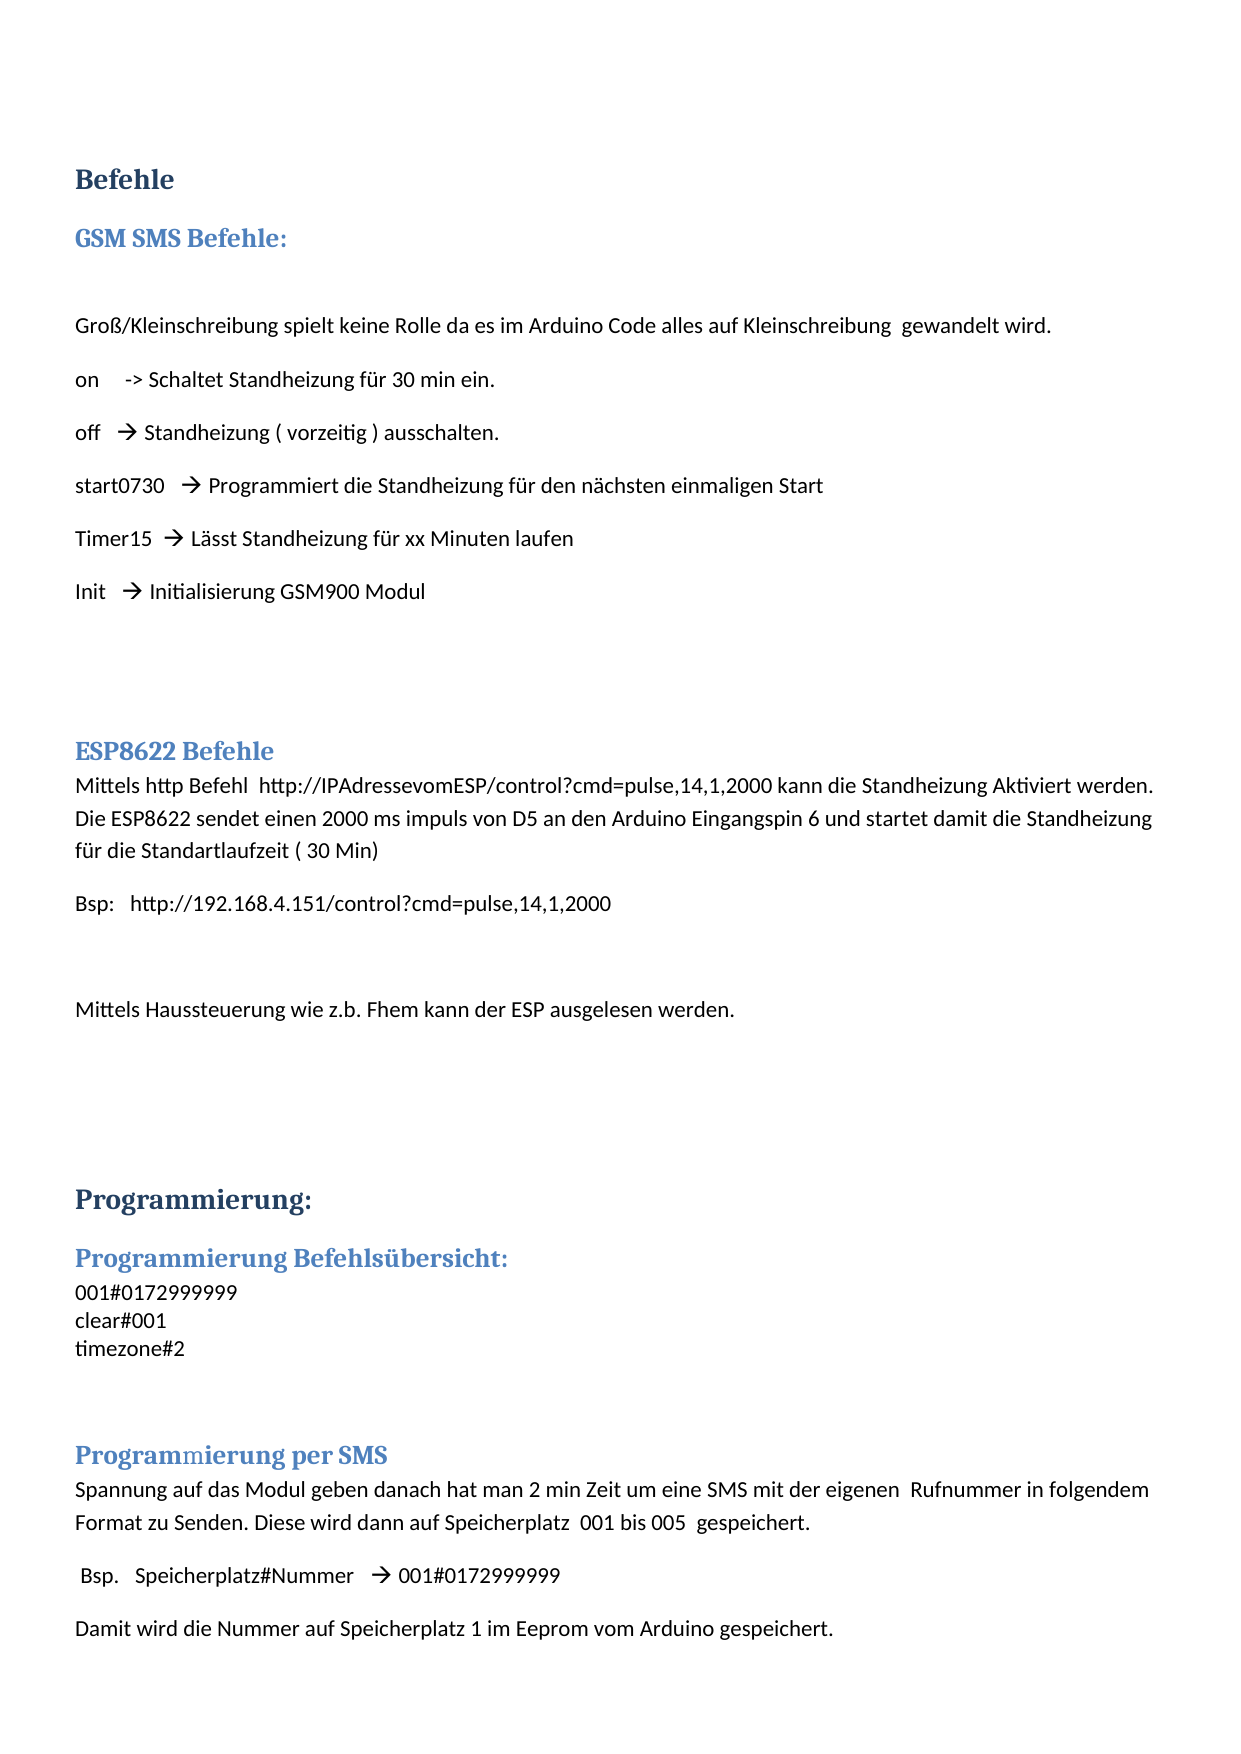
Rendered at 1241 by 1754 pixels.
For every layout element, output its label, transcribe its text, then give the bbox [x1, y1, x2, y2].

text Bsp. Speicherplatz#Nummer 001#0172999999 [75, 1561, 1165, 1589]
text 001#0172999999 [75, 1278, 1165, 1306]
subtitle Befehle [75, 163, 1165, 197]
text clear#001 [75, 1306, 1165, 1334]
text Init Initialisierung GSM900 Modul [75, 577, 1165, 605]
text start0730 Programmiert die Standheizung für den nächsten einmaligen Start [75, 471, 1165, 499]
text Spannung auf das Modul geben danach hat man 2 min Zeit um eine SMS mit der eigenen Rufnummer in folgendem Format zu Senden. Diese wird dann auf Speicherplatz 001 bis 005 gespeichert. [75, 1476, 1165, 1536]
text timezone#2 [75, 1334, 1165, 1362]
text Groß/Kleinschreibung spielt keine Rolle da es im Arduino Code alles auf Kleinschreibung gewandelt wird. [75, 312, 1165, 340]
text on -> Schaltet Standheizung für 30 min ein. [75, 365, 1165, 393]
subtitle Programmierung per SMS [75, 1440, 1165, 1471]
subtitle GSM SMS Befehle: [75, 223, 1165, 254]
subtitle Programmierung Befehlsübersicht: [75, 1243, 1165, 1274]
text off Standheizung ( vorzeitig ) ausschalten. [75, 418, 1165, 446]
subtitle ESP8622 Befehle [75, 736, 1165, 767]
subtitle Programmierung: [75, 1183, 1165, 1217]
text Bsp: http://192.168.4.151/control?cmd=pulse,14,1,2000 [75, 889, 1165, 917]
text Mittels Haussteuerung wie z.b. Fhem kann der ESP ausgelesen werden. [75, 995, 1165, 1023]
text Mittels http Befehl http://IPAdressevomESP/control?cmd=pulse,14,1,2000 kann die Standheizung Aktiviert werden. Die ESP8622 sendet einen 2000 ms impuls von D5 an den Arduino Eingangspin 6 und startet damit die Standheizung für die Standartlaufzeit ( 30 Min) [75, 772, 1165, 864]
text Damit wird die Nummer auf Speicherplatz 1 im Eeprom vom Arduino gespeichert. [75, 1614, 1165, 1642]
text Timer15 Lässt Standheizung für xx Minuten laufen [75, 524, 1165, 552]
